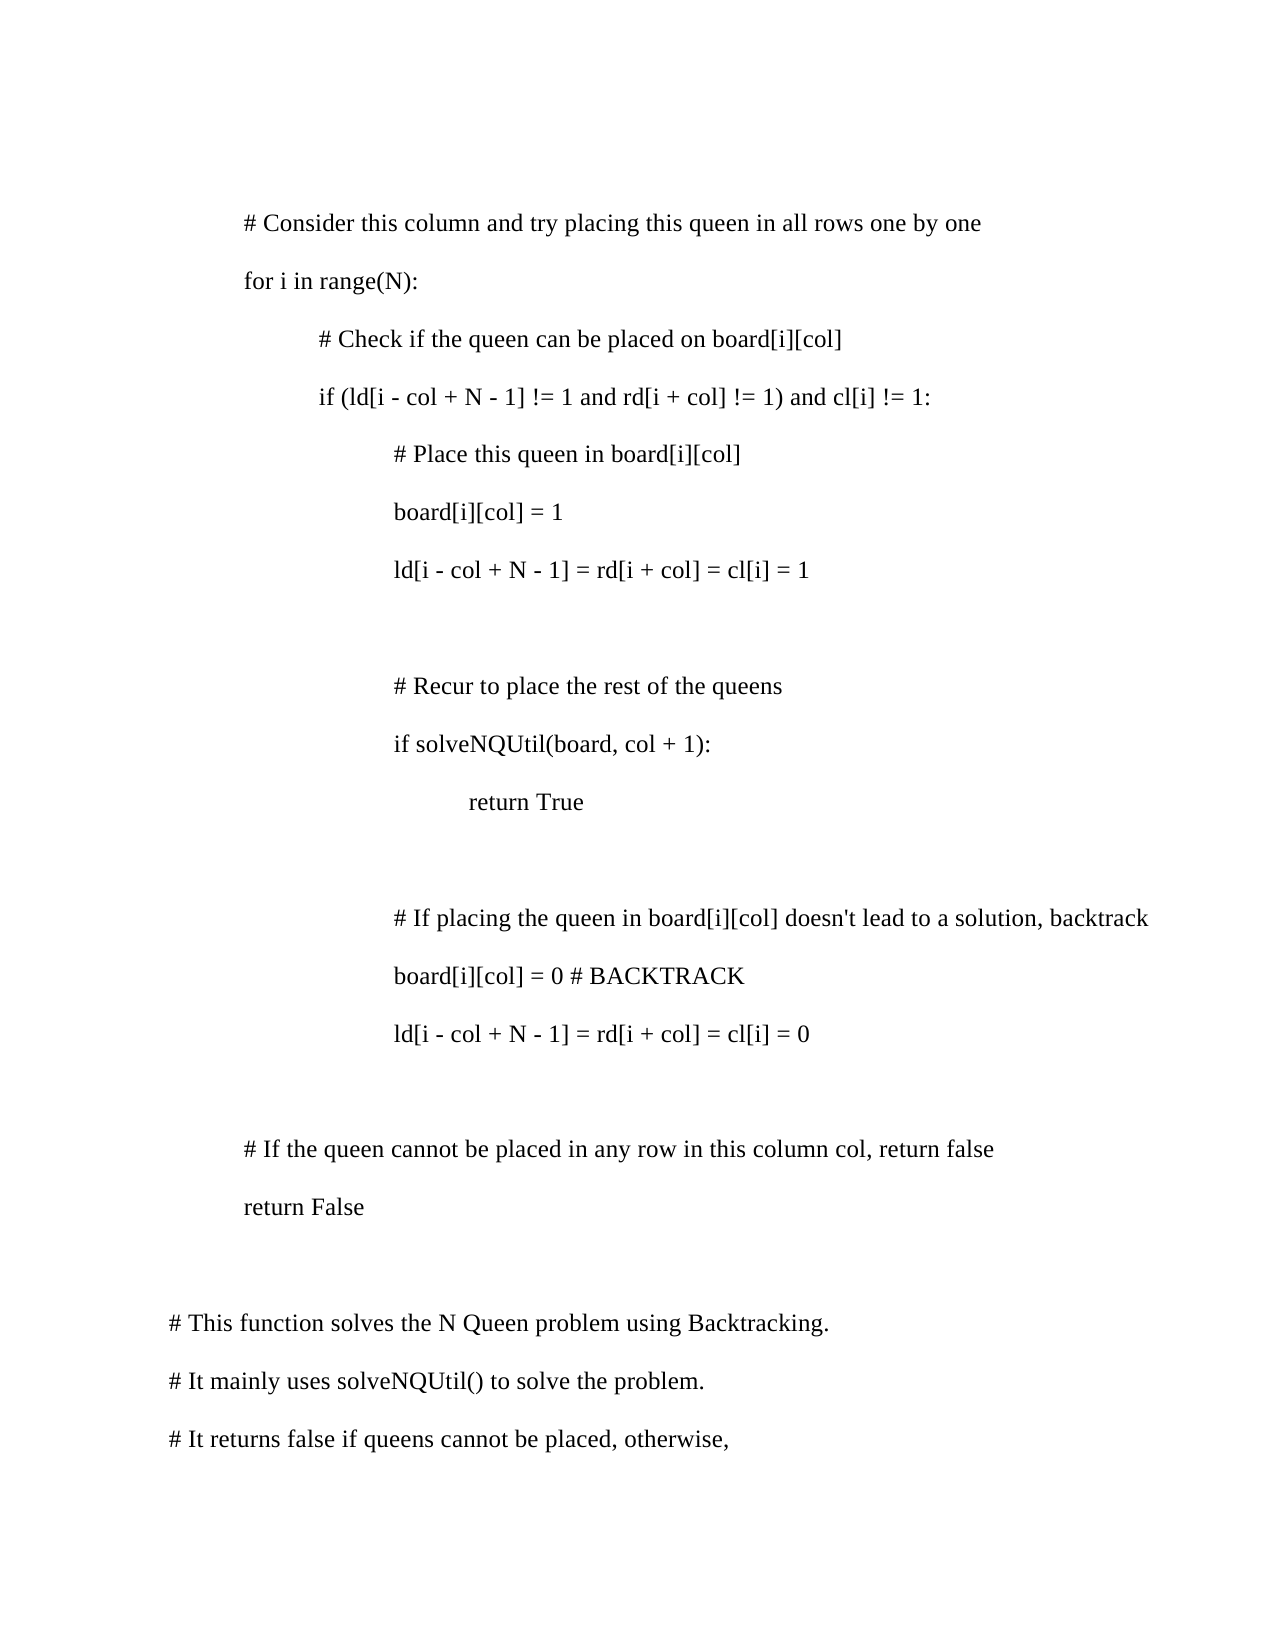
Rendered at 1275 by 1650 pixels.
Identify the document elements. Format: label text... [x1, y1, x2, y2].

text # Place this queen in board[i][col] [169, 439, 1237, 468]
text if (ld[i - col + N - 1] != 1 and rd[i + col] != 1) and cl[i] != 1: [169, 382, 1237, 410]
text # If the queen cannot be placed in any row in this column col, return false [169, 1134, 1237, 1163]
text # It returns false if queens cannot be placed, otherwise, [169, 1424, 1237, 1453]
text # This function solves the N Queen problem using Backtracking. [169, 1308, 1237, 1337]
text return False [169, 1192, 1237, 1221]
text return True [169, 787, 1237, 816]
text board[i][col] = 0 # BACKTRACK [169, 961, 1237, 989]
text ld[i - col + N - 1] = rd[i + col] = cl[i] = 1 [169, 555, 1237, 584]
text board[i][col] = 1 [169, 497, 1237, 526]
text for i in range(N): [169, 266, 1237, 294]
text # Check if the queen can be placed on board[i][col] [169, 324, 1237, 352]
text ld[i - col + N - 1] = rd[i + col] = cl[i] = 0 [169, 1019, 1237, 1047]
text # It mainly uses solveNQUtil() to solve the problem. [169, 1366, 1237, 1395]
text if solveNQUtil(board, col + 1): [169, 729, 1237, 758]
text # If placing the queen in board[i][col] doesn't lead to a solution, backtrack [169, 903, 1237, 932]
text # Recur to place the rest of the queens [169, 671, 1237, 700]
text # Consider this column and try placing this queen in all rows one by one [169, 208, 1237, 237]
